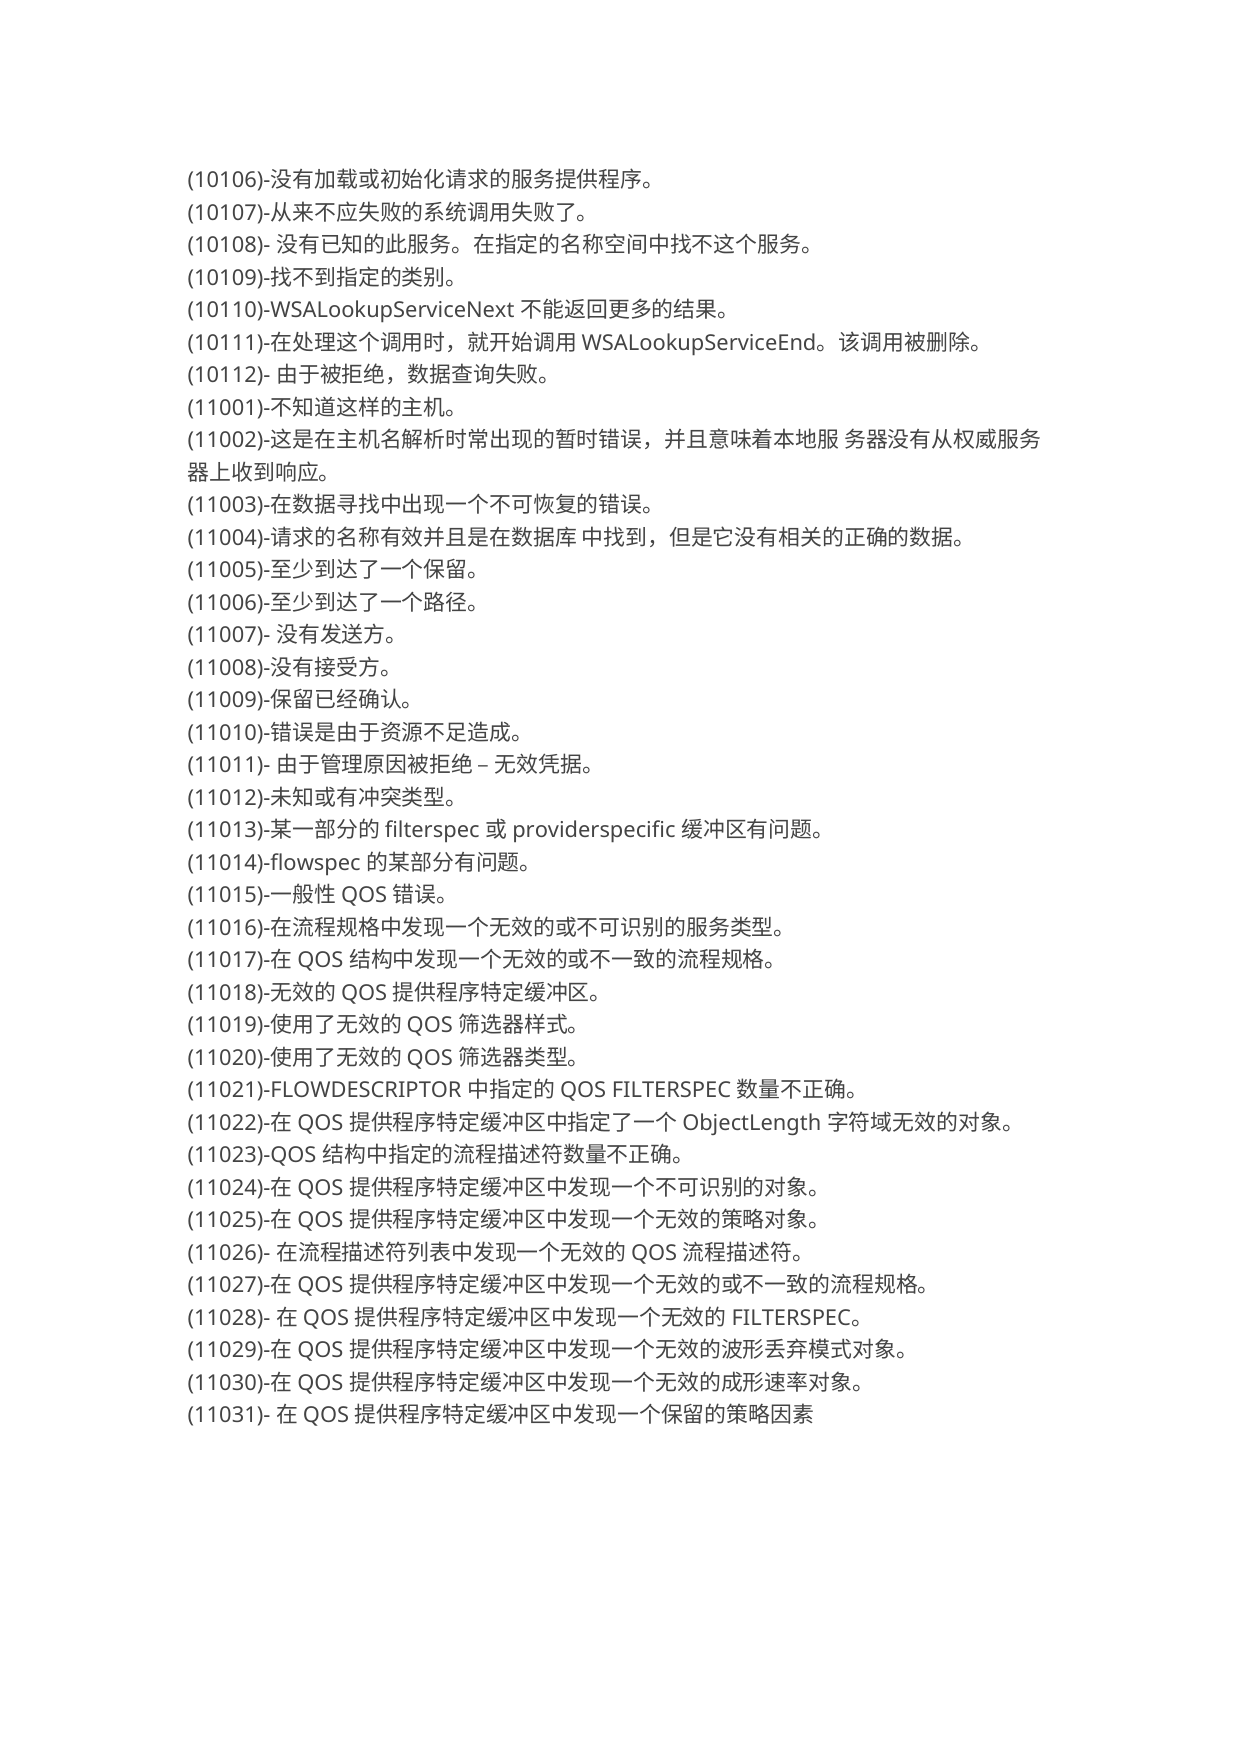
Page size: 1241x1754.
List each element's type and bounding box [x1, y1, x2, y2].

text [187, 162, 1053, 1429]
